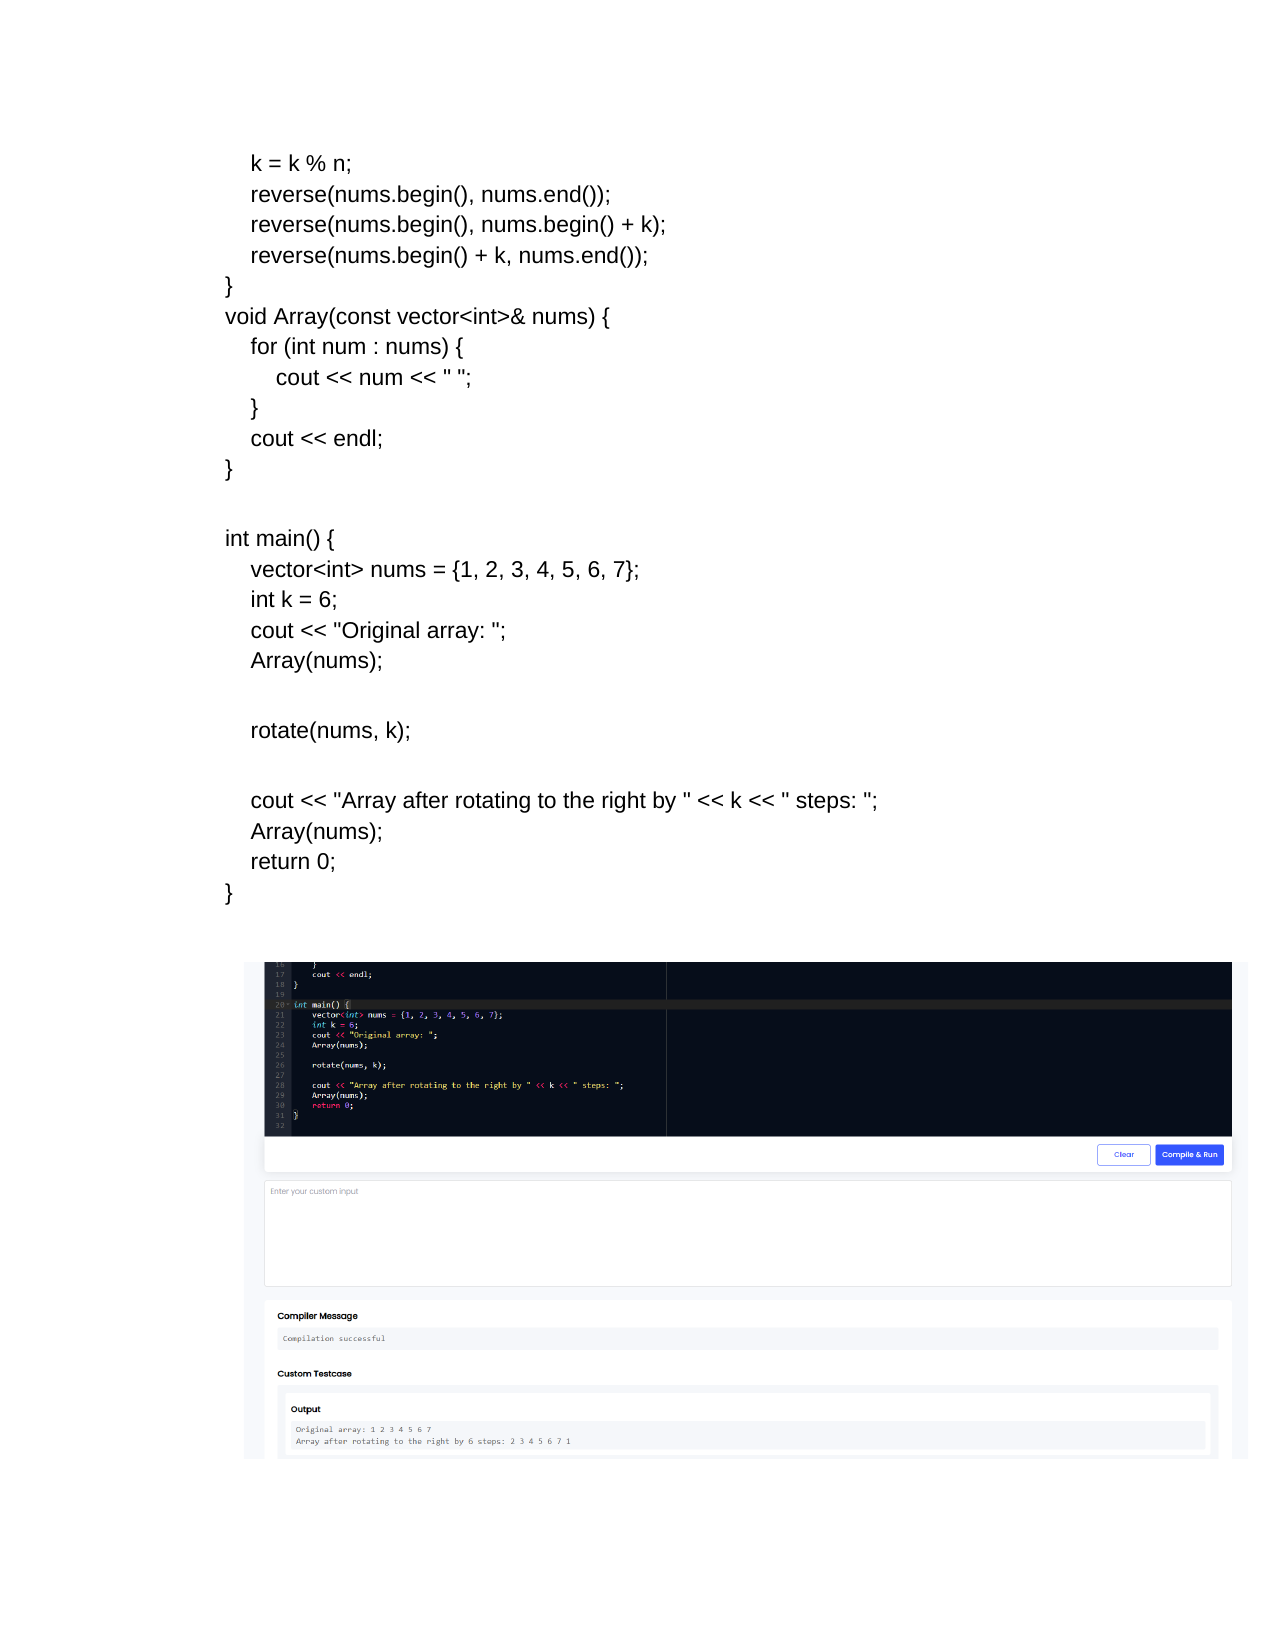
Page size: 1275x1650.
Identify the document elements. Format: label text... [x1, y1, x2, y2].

list cout << "Original array: "; [225, 617, 1125, 643]
list Array(nums); [225, 818, 1125, 844]
list reverse(nums.begin() + k, nums.end()); [225, 242, 1125, 268]
list cout << num << " "; [225, 364, 1125, 390]
list } [225, 394, 1125, 421]
list cout << "Array after rotating to the right by " << k << " steps: "; [225, 787, 1125, 814]
list rotate(nums, k); [225, 717, 1125, 744]
list vector<int> nums = {1, 2, 3, 4, 5, 6, 7}; [225, 556, 1125, 582]
list cout << endl; [225, 425, 1125, 451]
list return 0; [225, 848, 1125, 875]
list void Array(const vector<int>& nums) { [225, 303, 1125, 329]
list } [225, 272, 1125, 298]
list k = k % n; [225, 150, 1125, 176]
list reverse(nums.begin(), nums.end()); [225, 181, 1125, 207]
list Array(nums); [225, 647, 1125, 674]
list } [225, 455, 1125, 482]
list int main() { [225, 525, 1125, 552]
list reverse(nums.begin(), nums.begin() + k); [225, 211, 1125, 237]
list } [225, 879, 1125, 905]
list int k = 6; [225, 586, 1125, 613]
list for (int num : nums) { [225, 333, 1125, 359]
